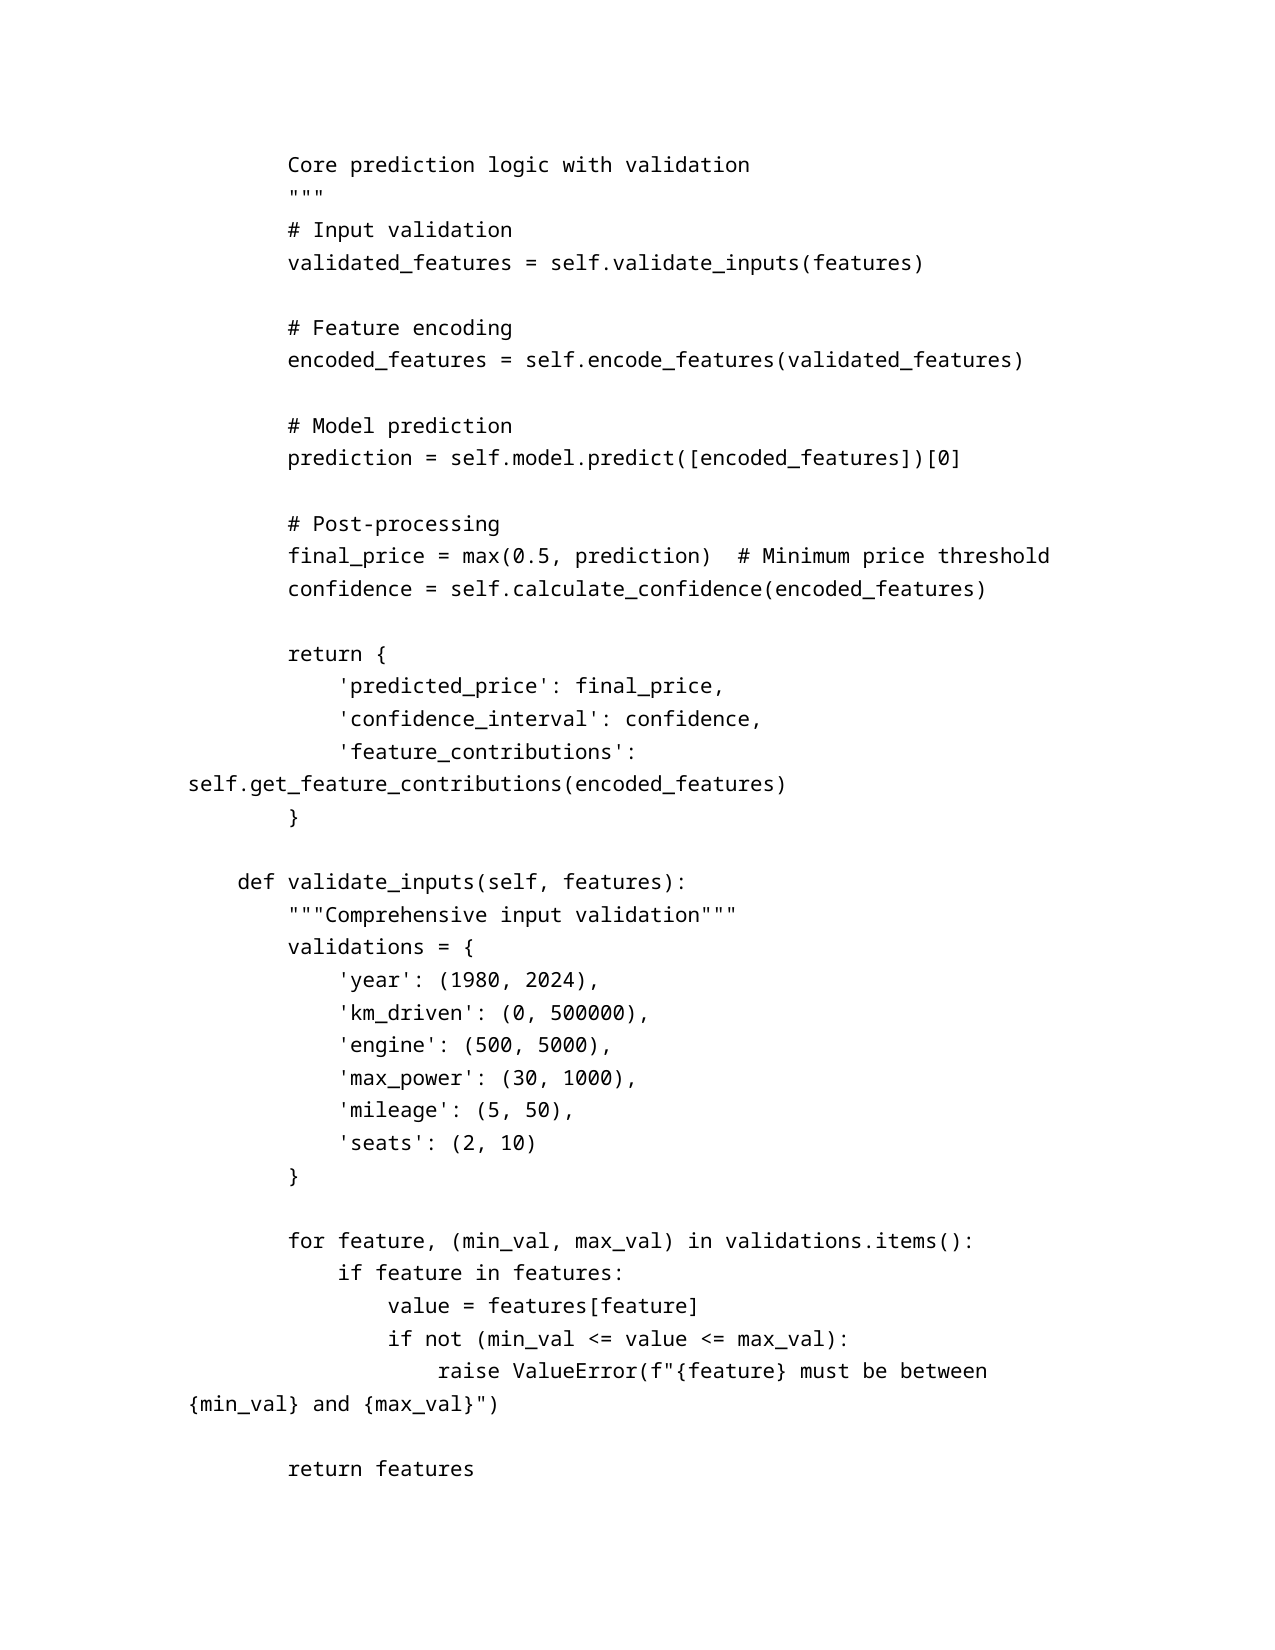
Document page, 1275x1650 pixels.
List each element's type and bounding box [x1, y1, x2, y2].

text [187, 150, 1087, 1483]
